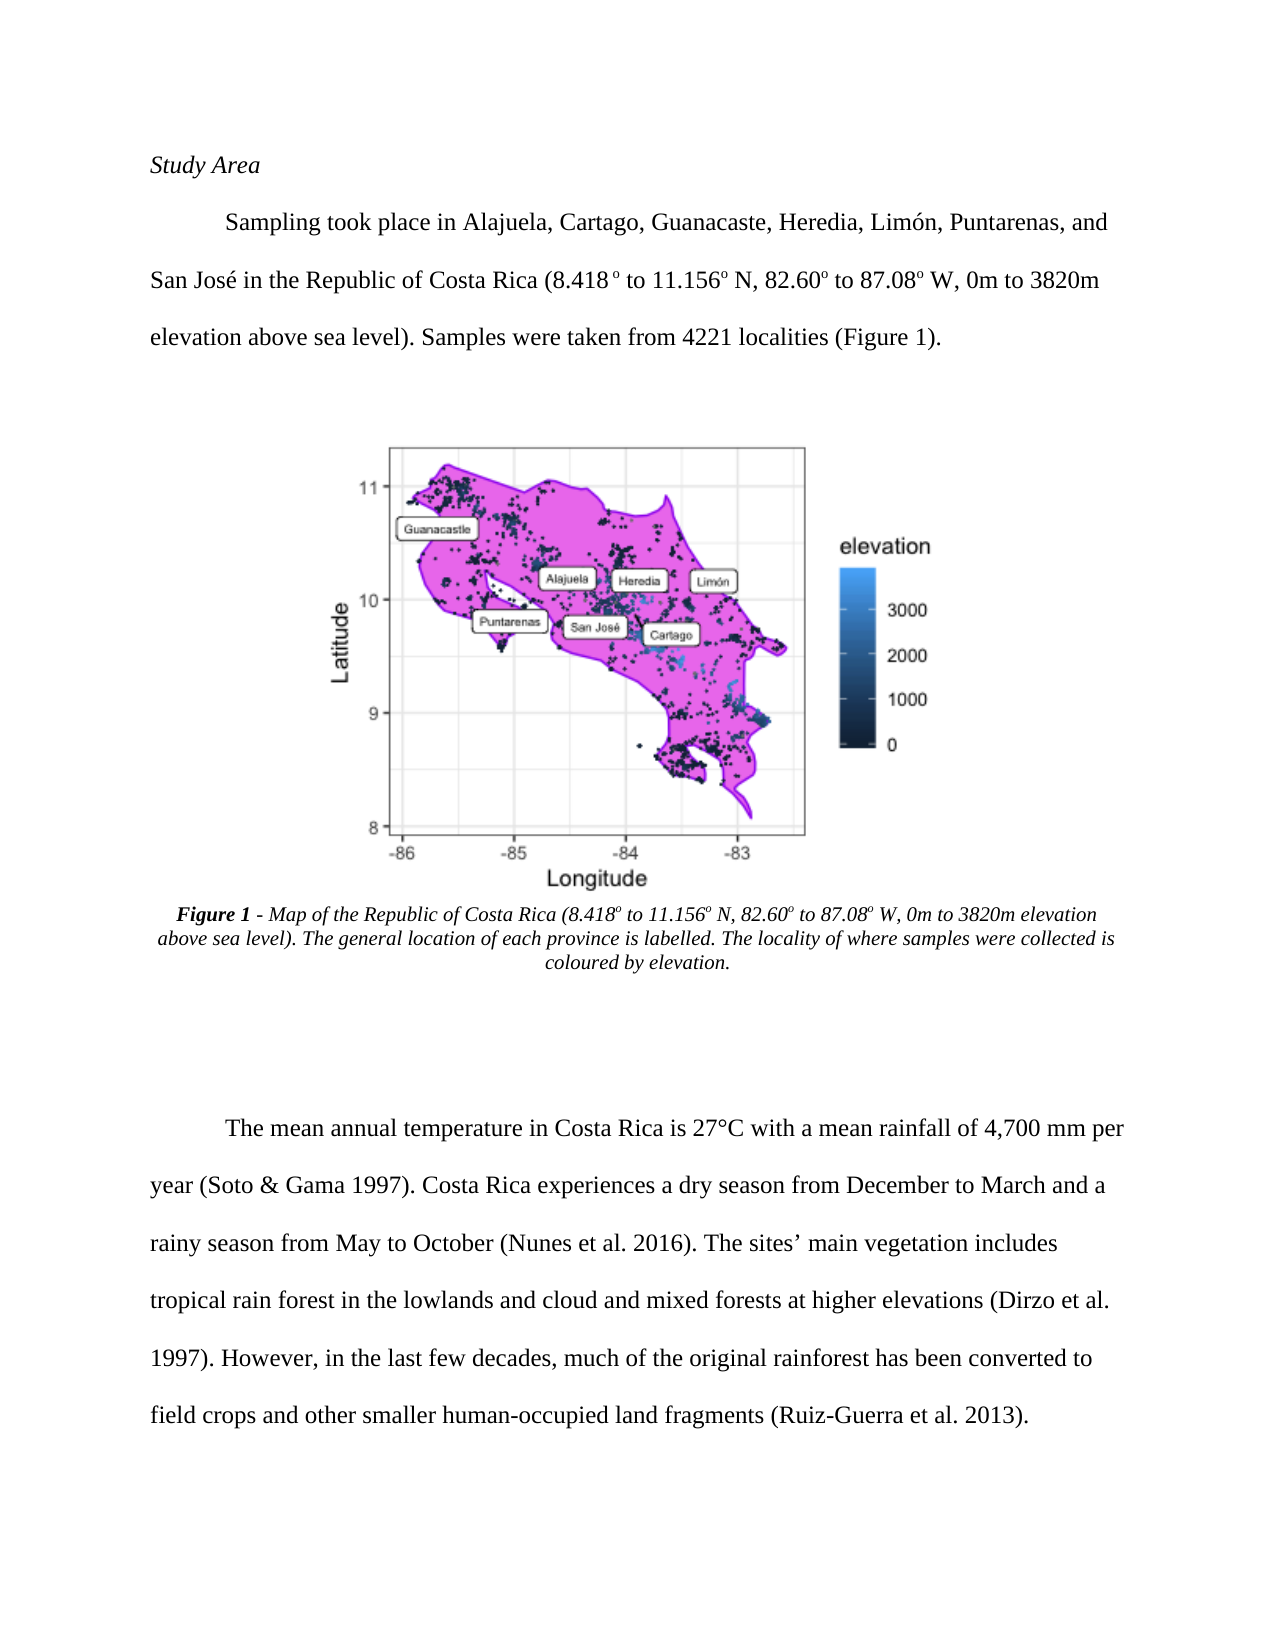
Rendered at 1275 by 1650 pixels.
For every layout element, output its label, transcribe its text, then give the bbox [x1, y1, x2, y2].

text Figure 1 - Map of the Republic of Costa Rica (8.418o to 11.156o N, 82.60o to 87.08o W, 0m to 3820m elevation above sea level). The general location of each province is labelled. The locality of where samples were collected is coloured by elevation. [150, 902, 1125, 974]
text Study Area Sampling took place in Alajuela, Cartago, Guanacaste, Heredia, Limón, Puntarenas, and San José in the Republic of Costa Rica (8.418 o to 11.156o N, 82.60o to 87.08o W, 0m to 3820m elevation above sea level). Samples were taken from 4221 localities (Figure 1). [150, 150, 1125, 351]
text The mean annual temperature in Costa Rica is 27°C with a mean rainfall of 4,700 mm per year (Soto & Gama 1997). Costa Rica experiences a dry season from December to March and a rainy season from May to October (Nunes et al. 2016). The sites’ main vegetation includes tropical rain forest in the lowlands and cloud and mixed forests at higher elevations (Dirzo et al. 1997). However, in the last few decades, much of the original rainforest has been converted to field crops and other smaller human-occupied land fragments (Ruiz-Guerra et al. 2013). [150, 1113, 1125, 1429]
picture [303, 437, 972, 902]
